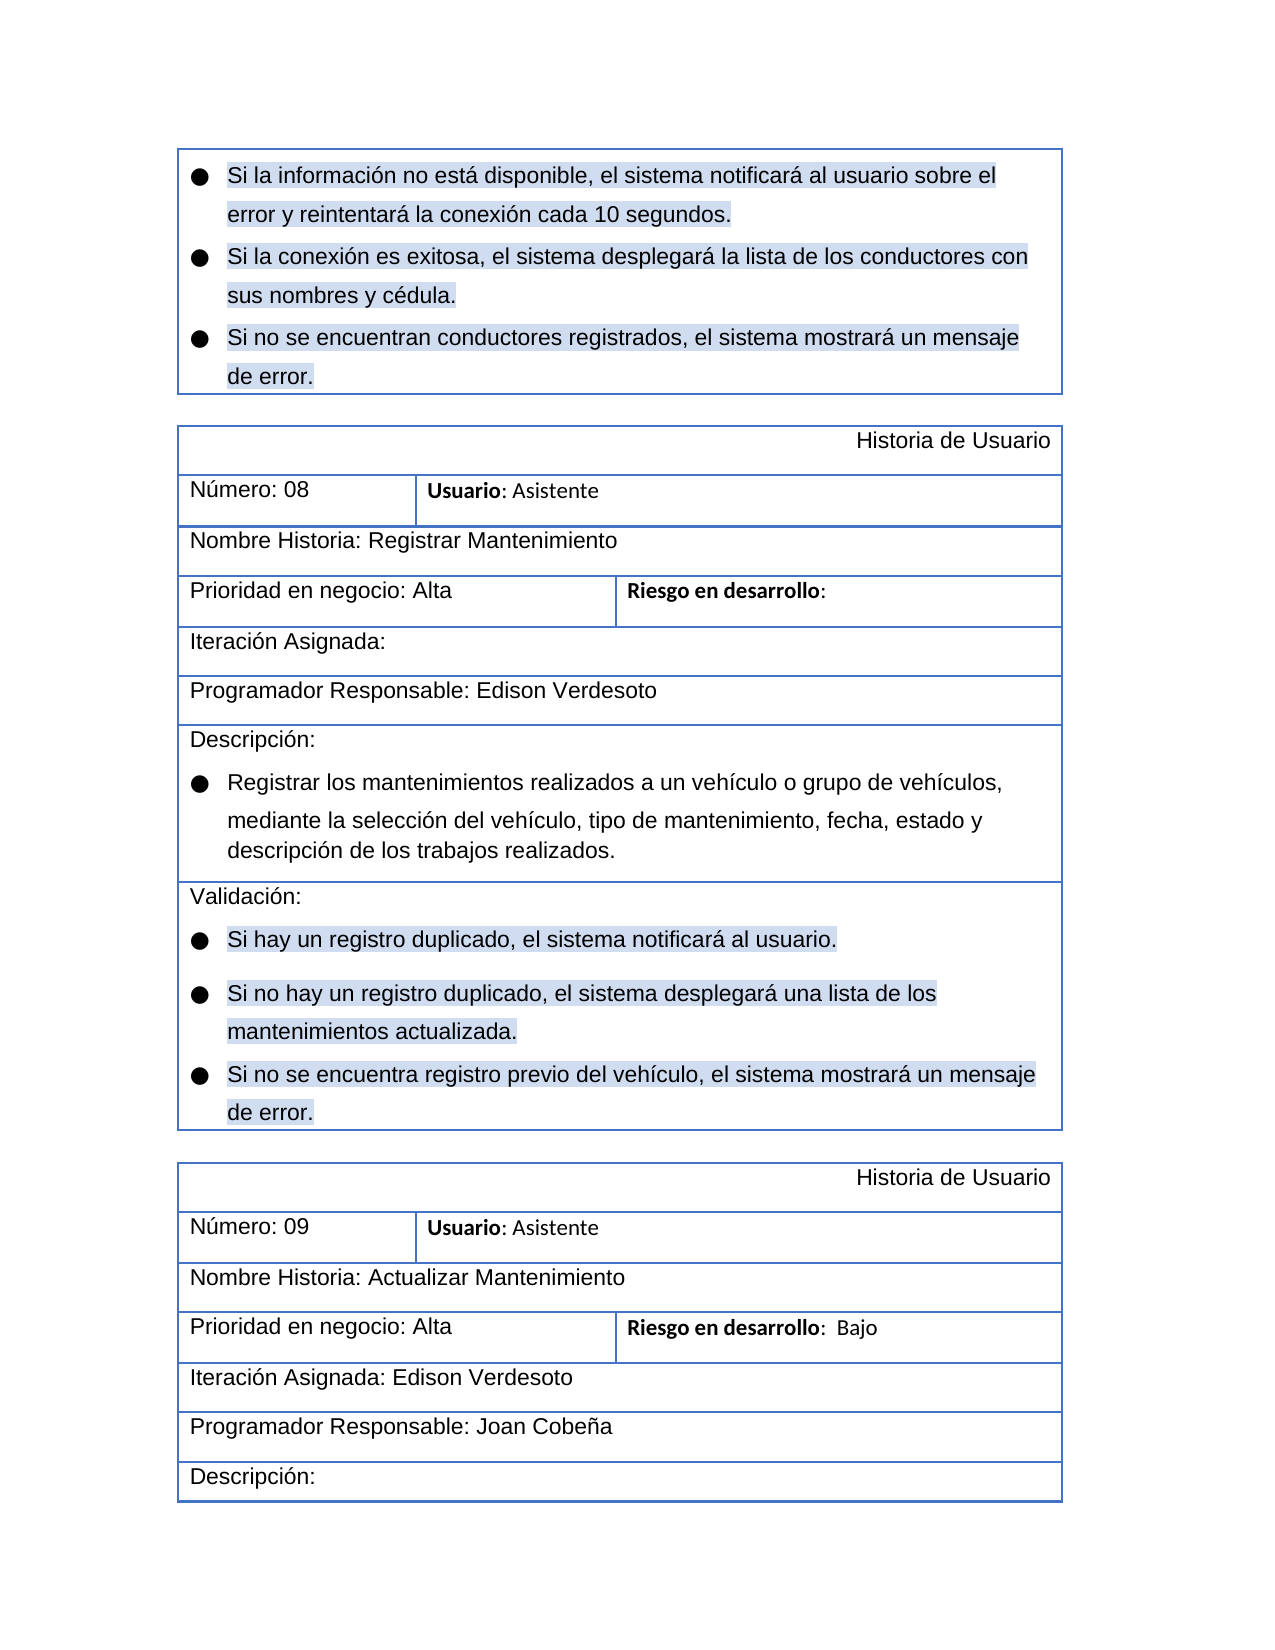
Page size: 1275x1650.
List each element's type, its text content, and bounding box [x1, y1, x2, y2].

table_cell Iteración Asignada: [179, 628, 1061, 675]
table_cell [179, 150, 1061, 393]
table_header Historia de Usuario [179, 427, 1061, 474]
table_cell Riesgo en desarrollo: [617, 577, 1061, 626]
table_cell Nombre Historia: Registrar Mantenimiento [179, 528, 1061, 574]
table_cell Número: 09 [179, 1213, 415, 1262]
table_cell Programador Responsable: Edison Verdesoto [179, 677, 1061, 724]
table_cell Iteración Asignada: Edison Verdesoto [179, 1364, 1061, 1411]
table_cell Validación: Si hay un registro duplicado, el sistema notificará al usuario. Si no hay un registro duplicado, el sistema desplegará una lista de los mantenimientos actualizada. Si no se encuentra registro previo del vehículo, el sistema mostrará un mensaje de error. [179, 883, 1061, 1129]
table_cell Usuario: Asistente [417, 1213, 1061, 1262]
table_cell Prioridad en negocio: Alta [179, 1313, 615, 1362]
table_cell Prioridad en negocio: Alta [179, 577, 615, 626]
table_cell Descripción: Registrar los mantenimientos realizados a un vehículo o grupo de vehículos, mediante la selección del vehículo, tipo de mantenimiento, fecha, estado y descripción de los trabajos realizados. [179, 726, 1061, 881]
table_cell Usuario: Asistente [417, 476, 1061, 525]
table_header Historia de Usuario [179, 1164, 1061, 1211]
table_cell Número: 08 [179, 476, 415, 525]
table_cell Riesgo en desarrollo: Bajo [617, 1313, 1061, 1362]
table_cell Programador Responsable: Joan Cobeña [179, 1413, 1061, 1461]
table_cell Nombre Historia: Actualizar Mantenimiento [179, 1264, 1061, 1311]
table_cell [179, 1463, 1061, 1500]
